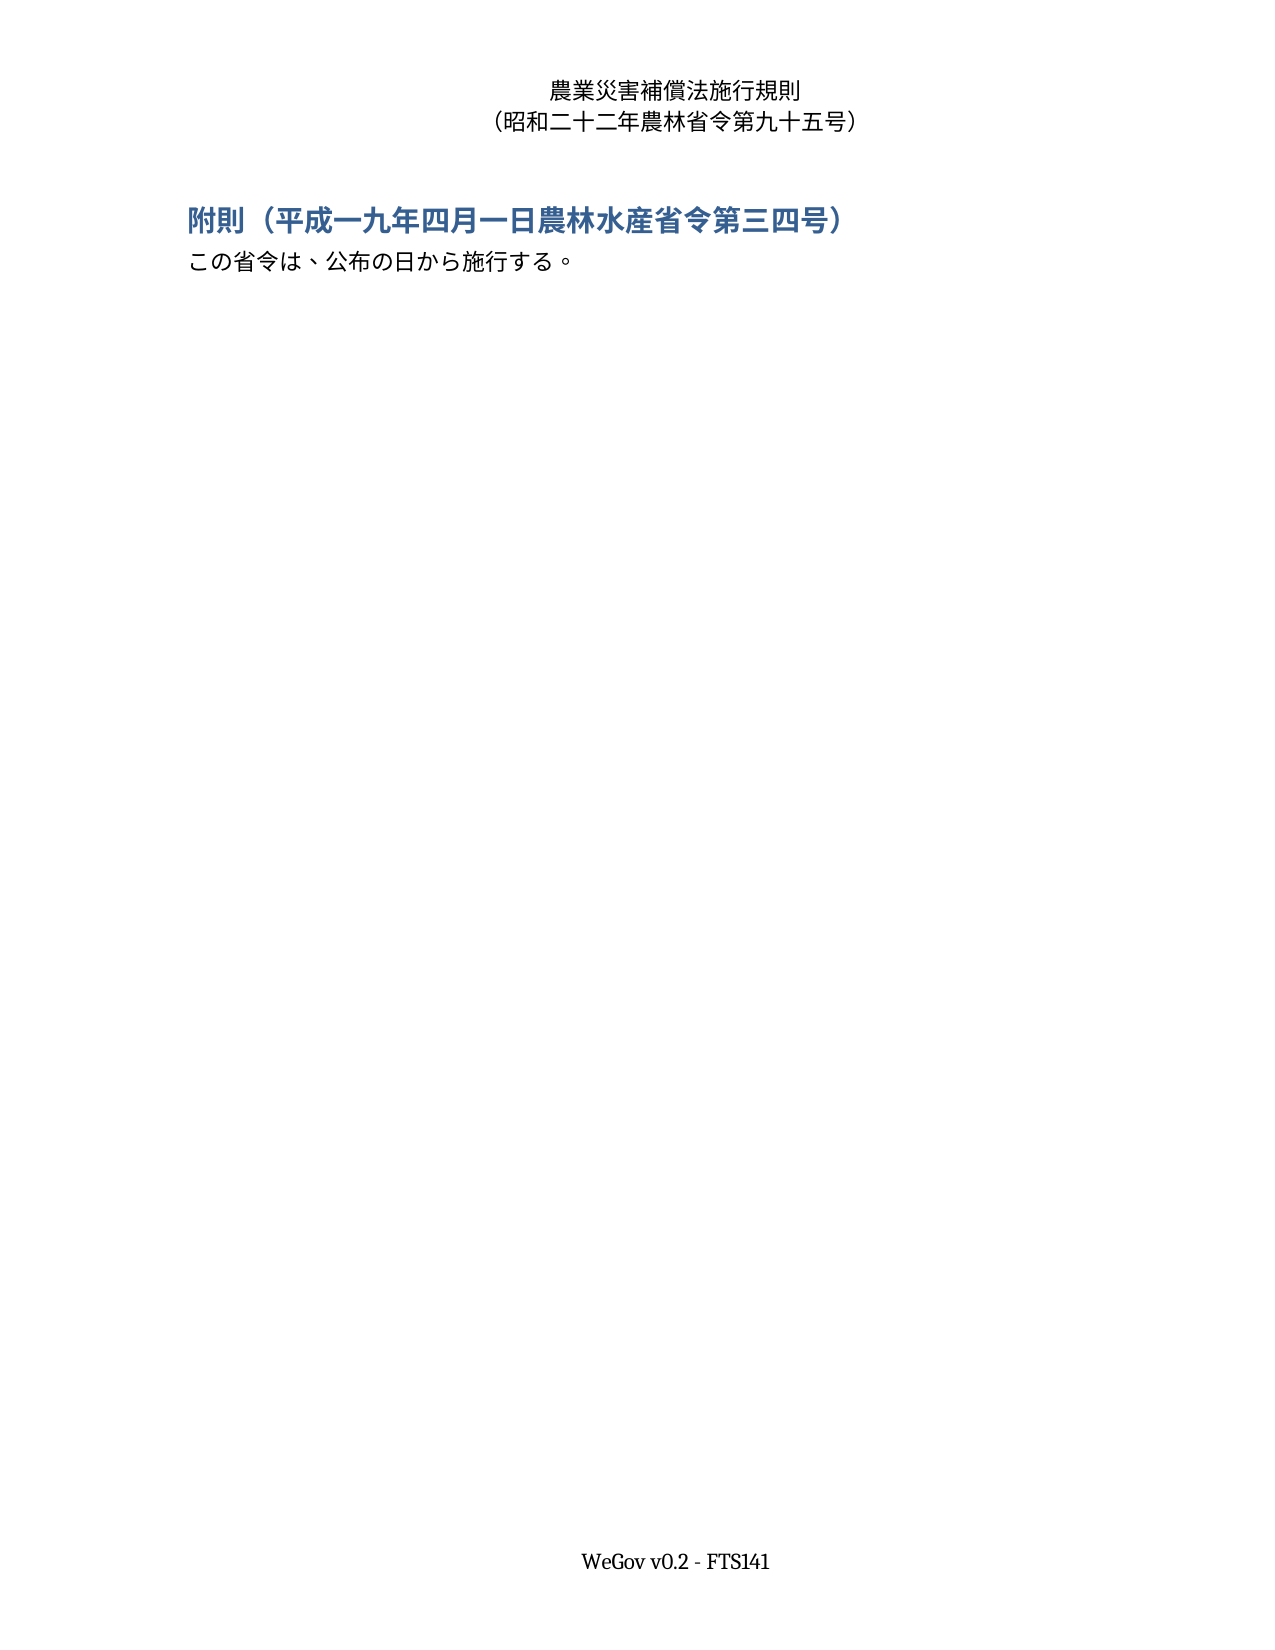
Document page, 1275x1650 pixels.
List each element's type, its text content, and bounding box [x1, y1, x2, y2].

text この省令は、公布の日から施行する。 [187, 246, 1087, 277]
subtitle 附則（平成一九年四月一日農林水産省令第三四号） [187, 200, 1087, 240]
